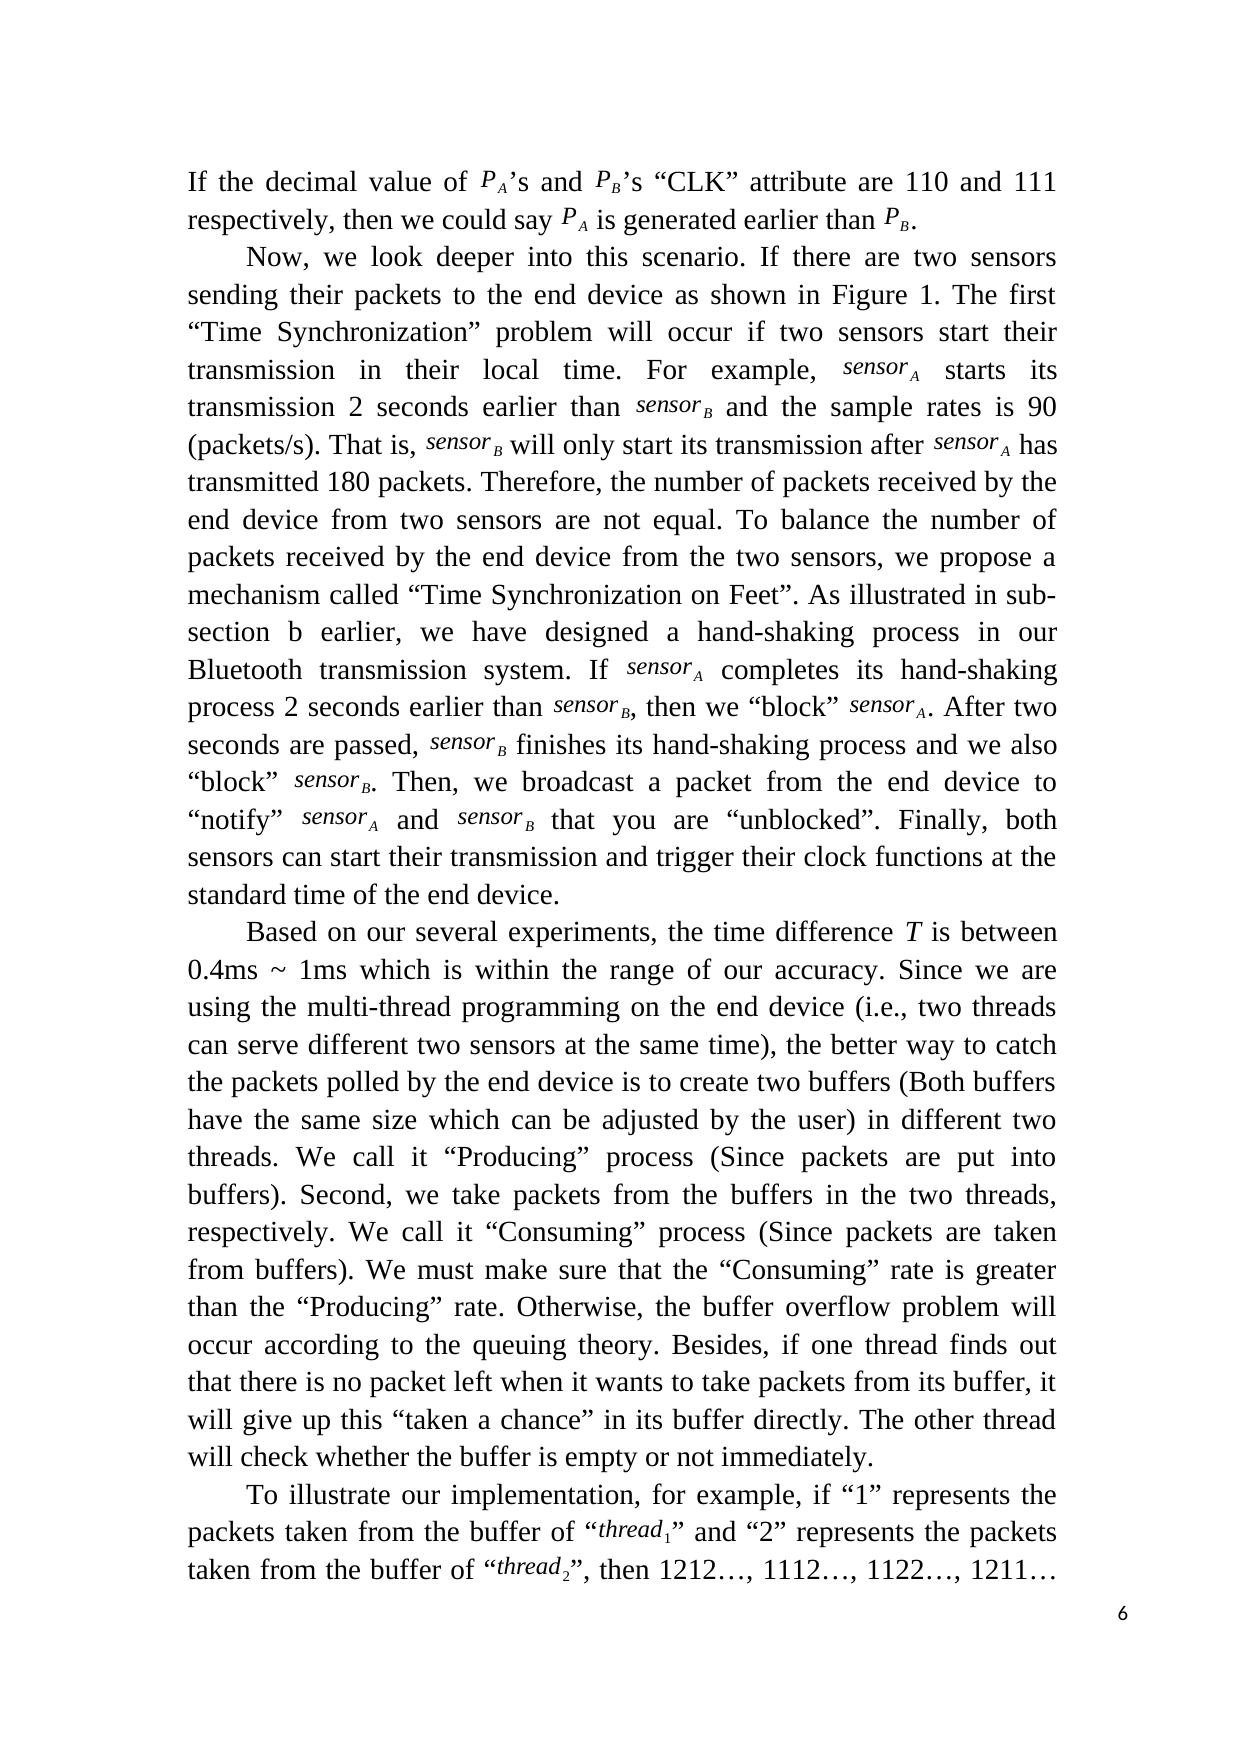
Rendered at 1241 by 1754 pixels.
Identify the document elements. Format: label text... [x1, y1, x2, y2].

text Based on our several experiments, the time difference T is between 0.4ms ~ 1ms which is within the range of our accuracy. Since we are using the multi-thread programming on the end device (i.e., two threads can serve different two sensors at the same time), the better way to catch the packets polled by the end device is to create two buffers (Both buffers have the same size which can be adjusted by the user) in different two threads. We call it “Producing” process (Since packets are put into buffers). Second, we take packets from the buffers in the two threads, respectively. We call it “Consuming” process (Since packets are taken from buffers). We must make sure that the “Consuming” rate is greater than the “Producing” rate. Otherwise, the buffer overflow problem will occur according to the queuing theory. Besides, if one thread finds out that there is no packet left when it wants to take packets from its buffer, it will give up this “taken a chance” in its buffer directly. The other thread will check whether the buffer is empty or not immediately. [187, 912, 1058, 1475]
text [187, 1475, 1058, 1587]
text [187, 162, 1058, 237]
text Now, we look deeper into this scenario. If there are two sensors sending their packets to the end device as shown in Figure 1. The first “Time Synchronization” problem will occur if two sensors start their transmission in their local time. For example, starts its transmission 2 seconds earlier than and the sample rates is 90 (packets/s). That is, will only start its transmission after has transmitted 180 packets. Therefore, the number of packets received by the end device from two sensors are not equal. To balance the number of packets received by the end device from the two sensors, we propose a mechanism called “Time Synchronization on Feet”. As illustrated in sub-section b earlier, we have designed a hand-shaking process in our Bluetooth transmission system. If completes its hand-shaking process 2 seconds earlier than , then we “block” . After two seconds are passed, finishes its hand-shaking process and we also “block” . Then, we broadcast a packet from the end device to “notify” and that you are “unblocked”. Finally, both sensors can start their transmission and trigger their clock functions at the standard time of the end device. [187, 237, 1058, 912]
